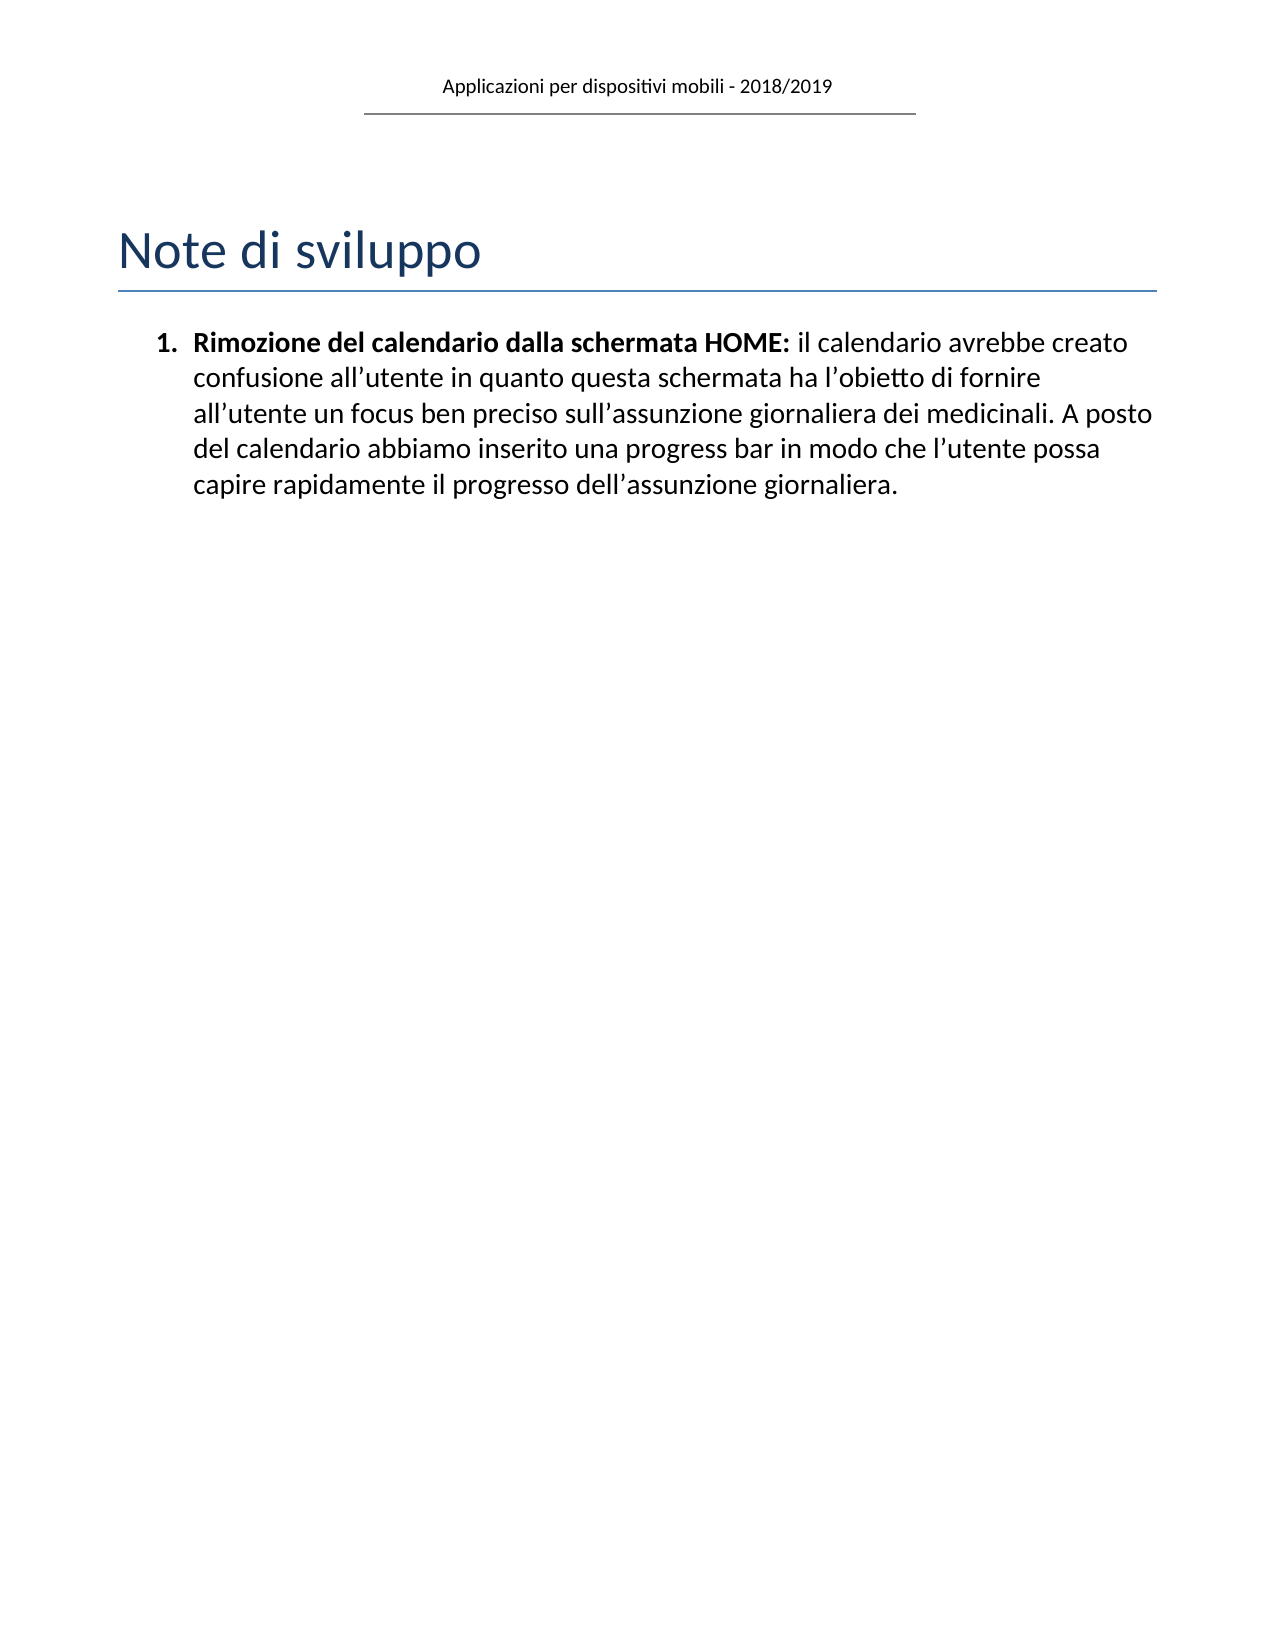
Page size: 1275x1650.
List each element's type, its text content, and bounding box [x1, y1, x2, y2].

title Note di sviluppo [118, 216, 1157, 290]
list Rimozione del calendario dalla schermata HOME: il calendario avrebbe creato confusione all’utente in quanto questa schermata ha l’obietto di fornire all’utente un focus ben preciso sull’assunzione giornaliera dei medicinali. A posto del calendario abbiamo inserito una progress bar in modo che l’utente possa capire rapidamente il progresso dell’assunzione giornaliera. [156, 324, 1157, 502]
